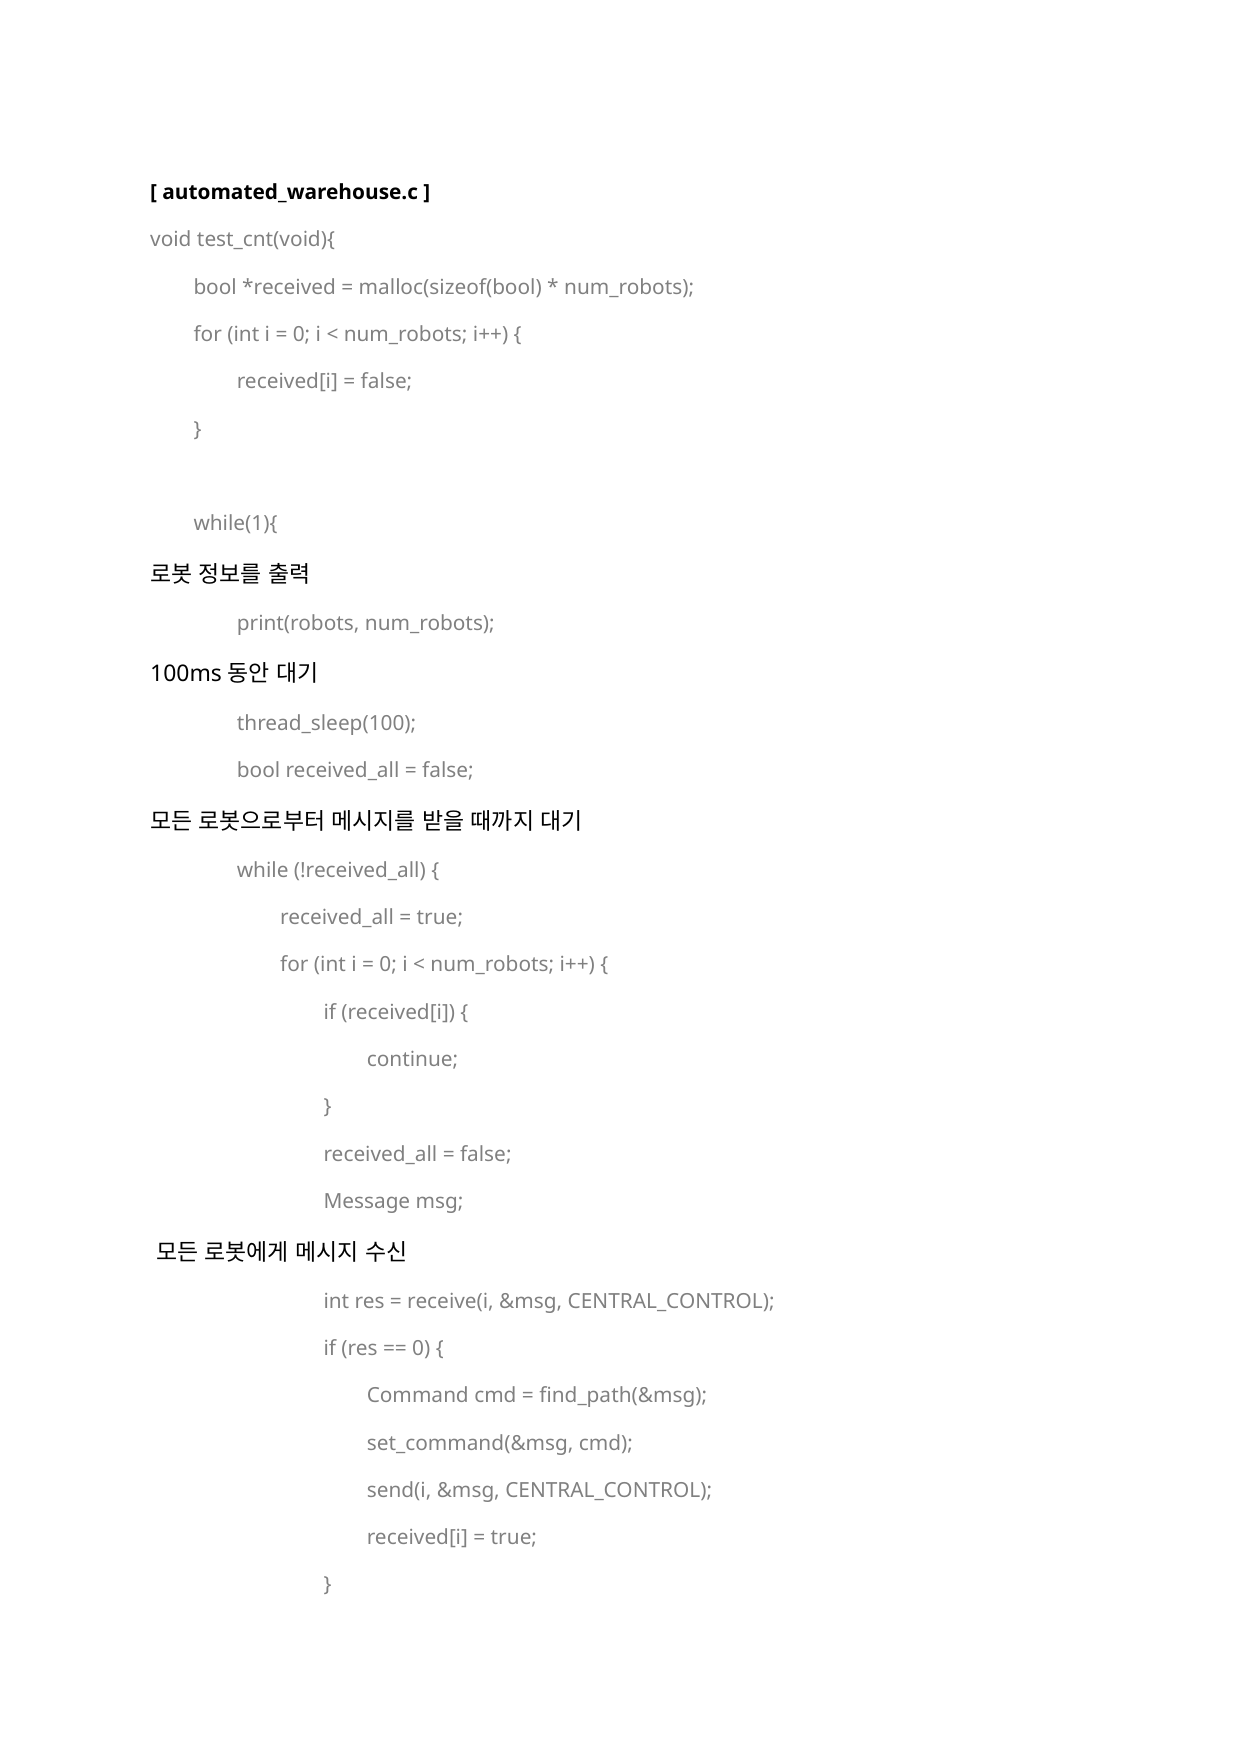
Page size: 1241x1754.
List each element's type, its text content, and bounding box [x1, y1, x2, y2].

text Message msg; [150, 1186, 1090, 1214]
text continue; [150, 1044, 1090, 1073]
text void test_cnt(void){ [150, 224, 1090, 253]
text } [150, 414, 1090, 442]
text } [150, 1569, 1090, 1598]
text [ automated_warehouse.c ] [150, 177, 1090, 206]
text 로봇 정보를 출력 [150, 556, 1090, 589]
text } [150, 1091, 1090, 1120]
text send(i, &msg, CENTRAL_CONTROL); [150, 1475, 1090, 1503]
text received[i] = false; [150, 366, 1090, 395]
text 100ms 동안 대기 [150, 655, 1090, 689]
text bool *received = malloc(sizeof(bool) * num_robots); [150, 272, 1090, 300]
text Command cmd = find_path(&msg); [150, 1380, 1090, 1409]
text for (int i = 0; i < num_robots; i++) { [150, 949, 1090, 978]
text int res = receive(i, &msg, CENTRAL_CONTROL); [150, 1286, 1090, 1314]
text bool received_all = false; [150, 755, 1090, 784]
text while(1){ [150, 508, 1090, 537]
text thread_sleep(100); [150, 708, 1090, 736]
text received[i] = true; [150, 1522, 1090, 1551]
text 모든 로봇에게 메시지 수신 [150, 1233, 1090, 1267]
text for (int i = 0; i < num_robots; i++) { [150, 319, 1090, 347]
text 모든 로봇으로부터 메시지를 받을 때까지 대기 [150, 802, 1090, 836]
text if (received[i]) { [150, 997, 1090, 1025]
text received_all = true; [150, 902, 1090, 931]
text set_command(&msg, cmd); [150, 1428, 1090, 1456]
text received_all = false; [150, 1139, 1090, 1167]
text if (res == 0) { [150, 1333, 1090, 1362]
text print(robots, num_robots); [150, 608, 1090, 636]
text while (!received_all) { [150, 855, 1090, 883]
